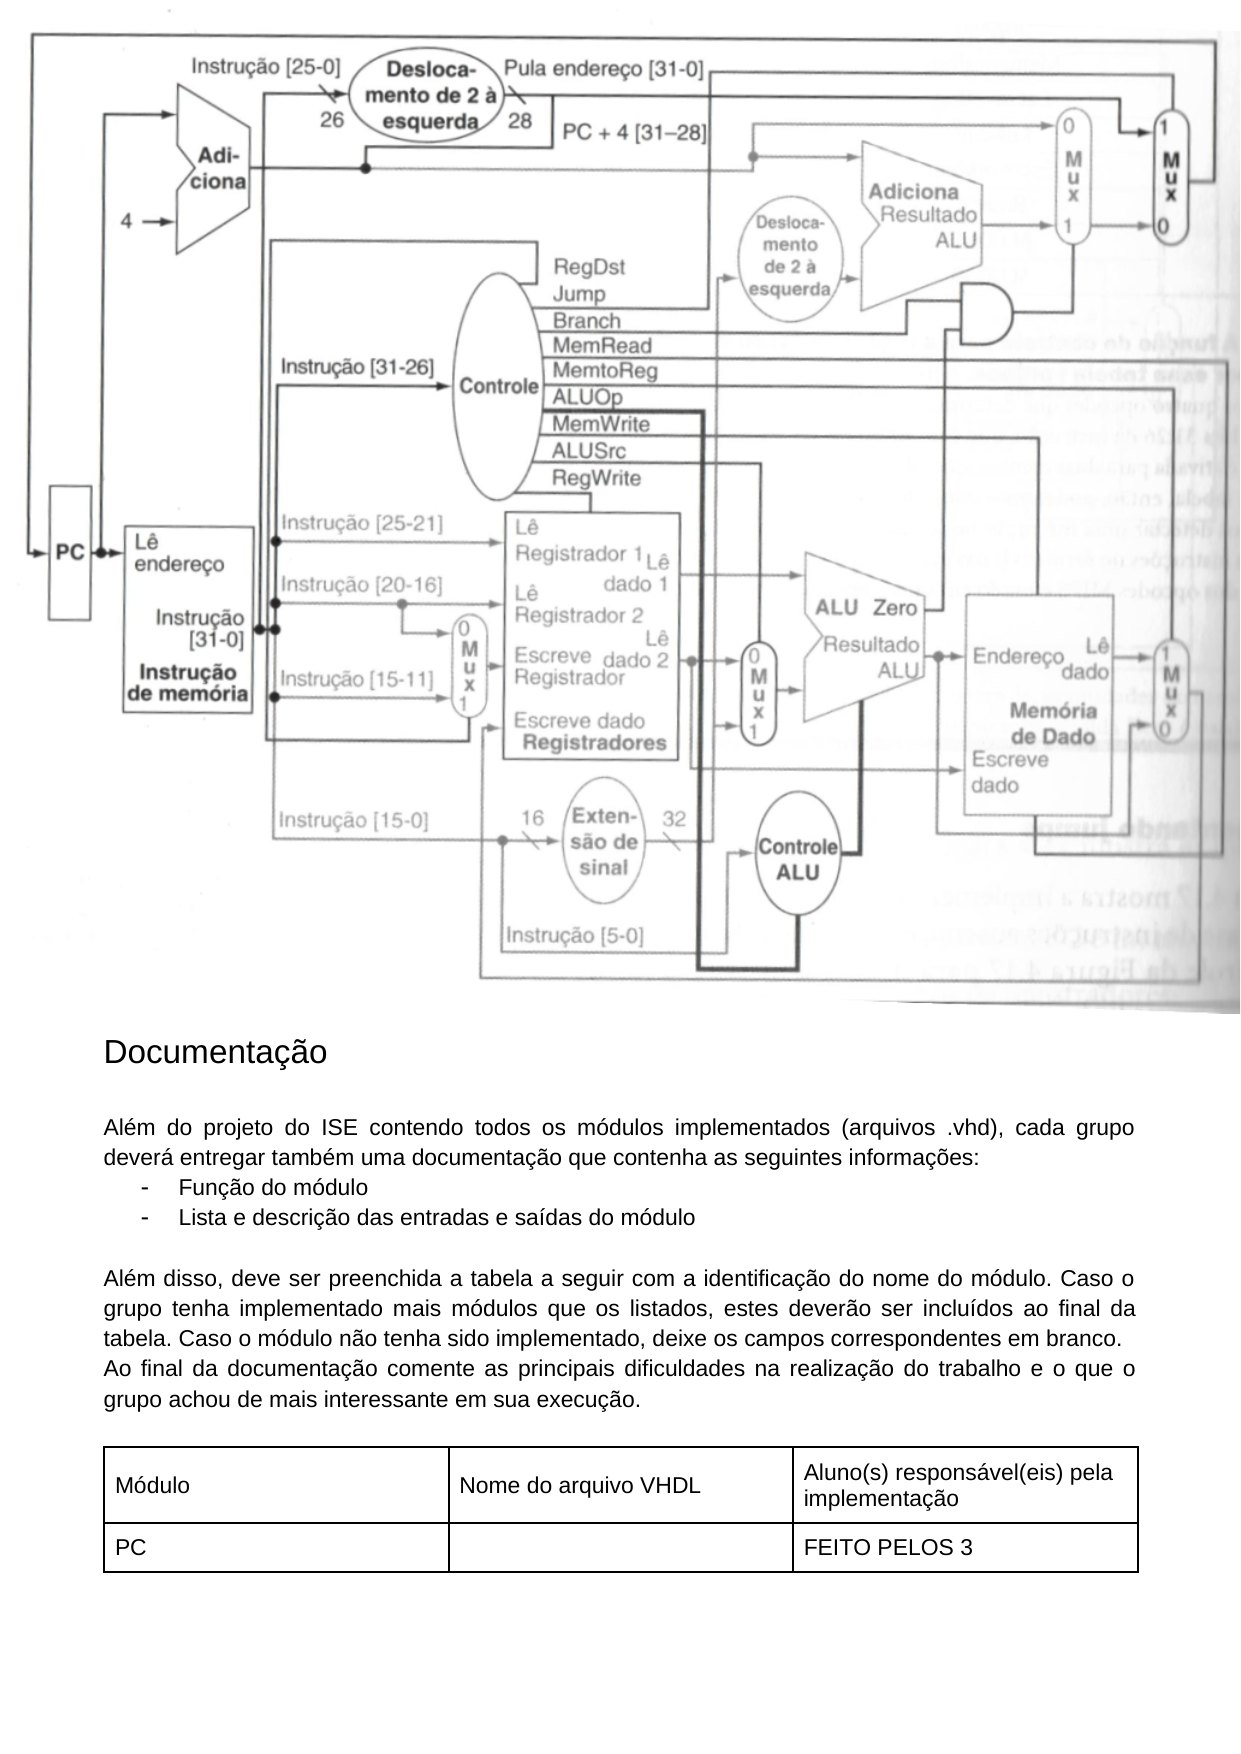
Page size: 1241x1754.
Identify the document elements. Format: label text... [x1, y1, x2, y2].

table_header Nome do arquivo VHDL [450, 1448, 792, 1522]
subtitle Documentação [103, 975, 1136, 1071]
table_cell FEITO PELOS 3 [794, 1524, 1137, 1571]
text Ao final da documentação comente as principais dificuldades na realização do trabalho e o que o grupo achou de mais interessante em sua execução. [103, 1355, 1136, 1412]
table_header Módulo [105, 1448, 448, 1522]
table_cell PC [105, 1524, 448, 1571]
text Além do projeto do ISE contendo todos os módulos implementados (arquivos .vhd), cada grupo deverá entregar também uma documentação que contenha as seguintes informações: [103, 1114, 1136, 1170]
table_header Aluno(s) responsável(eis) pela implementação [794, 1448, 1137, 1522]
list Função do módulo [141, 1174, 1136, 1201]
text Além disso, deve ser preenchida a tabela a seguir com a identificação do nome do módulo. Caso o grupo tenha implementado mais módulos que os listados, estes deverão ser incluídos ao final da tabela. Caso o módulo não tenha sido implementado, deixe os campos correspondentes em branco. [103, 1265, 1136, 1352]
list Lista e descrição das entradas e saídas do módulo [141, 1204, 1136, 1231]
picture [0, 0, 1241, 1014]
table_cell [450, 1524, 792, 1571]
